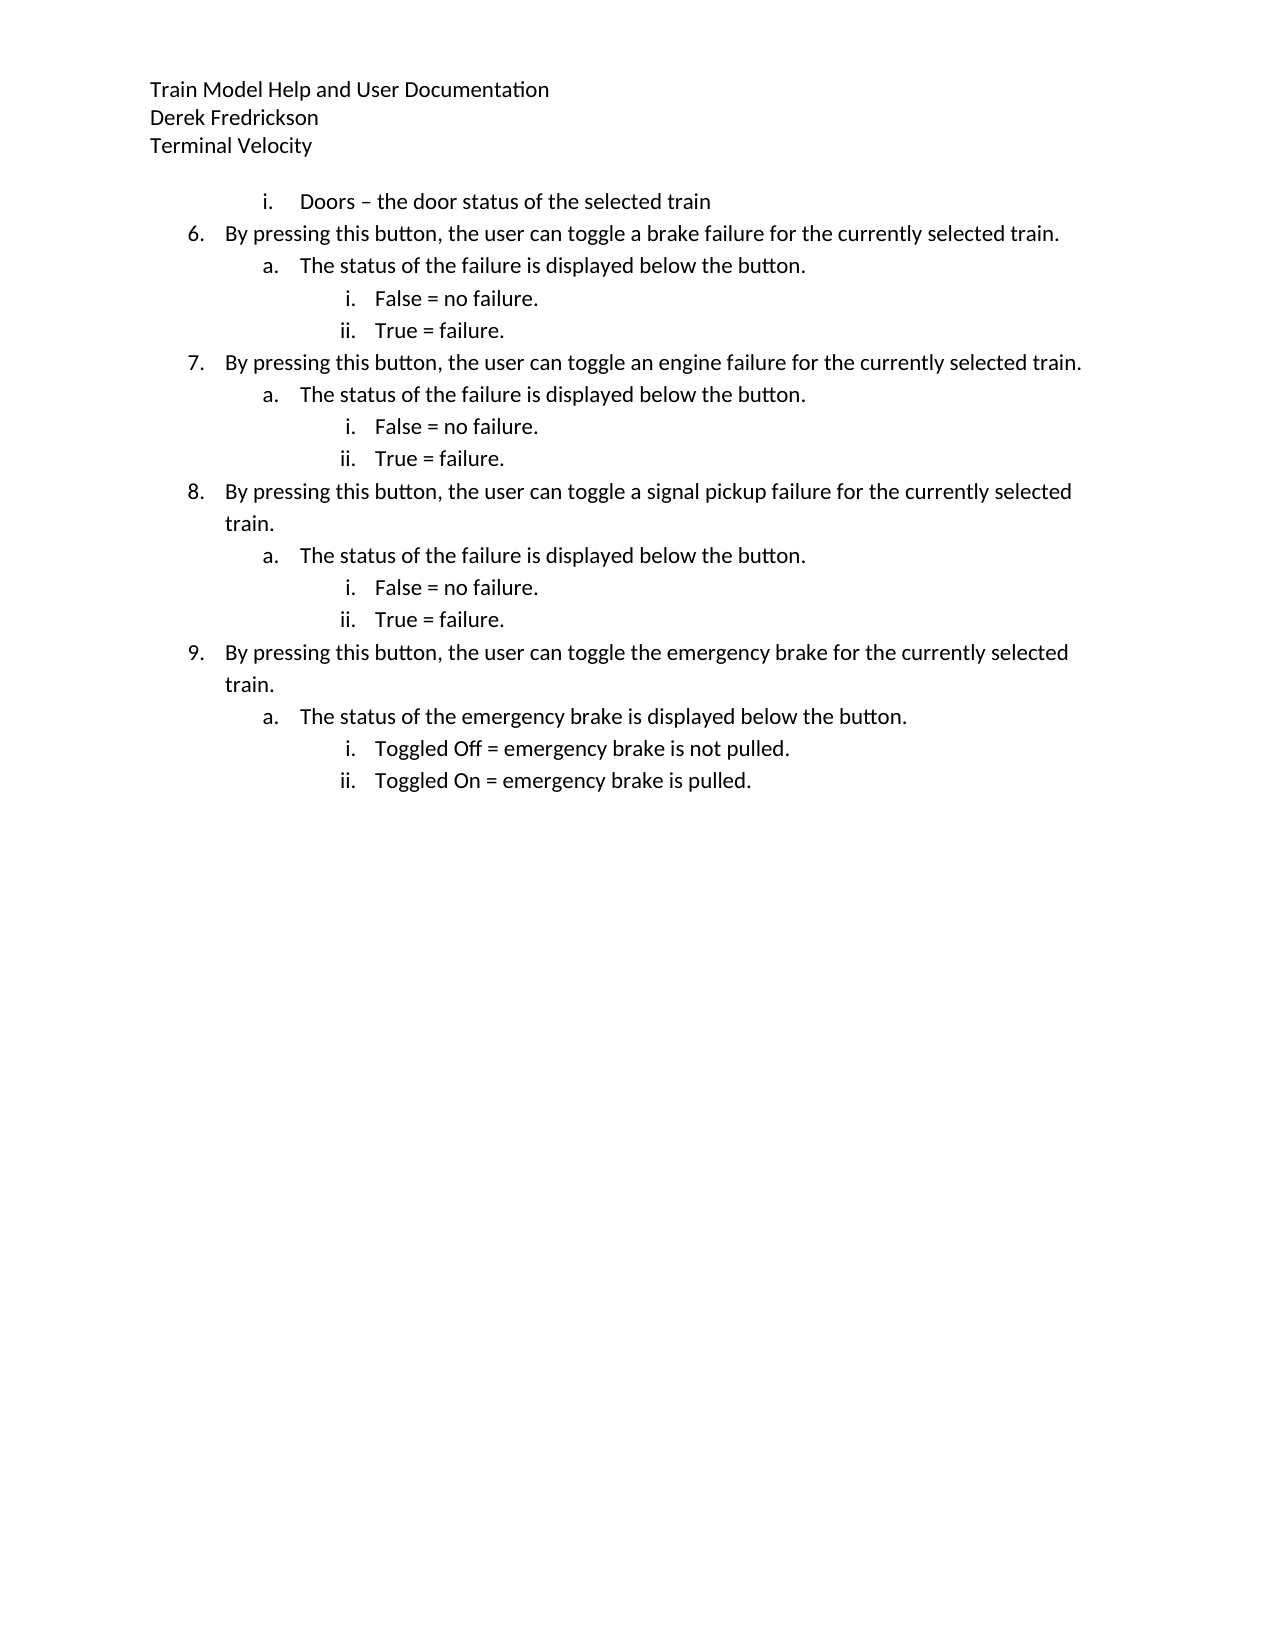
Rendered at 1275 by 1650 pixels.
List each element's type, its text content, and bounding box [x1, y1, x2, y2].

list By pressing this button, the user can toggle a signal pickup failure for the currently selected train. [187, 477, 1125, 537]
list False = no failure. [356, 284, 1125, 312]
list False = no failure. [356, 412, 1125, 440]
list False = no failure. [356, 573, 1125, 601]
list True = failure. [356, 316, 1125, 344]
list The status of the emergency brake is displayed below the button. [262, 702, 1125, 730]
list Toggled On = emergency brake is pulled. [356, 766, 1125, 794]
list The status of the failure is displayed below the button. [262, 380, 1125, 408]
list True = failure. [356, 606, 1125, 633]
list True = failure. [356, 444, 1125, 473]
list Doors – the door status of the selected train [262, 187, 1125, 215]
list By pressing this button, the user can toggle an engine failure for the currently selected train. [187, 348, 1125, 376]
list By pressing this button, the user can toggle a brake failure for the currently selected train. [187, 219, 1125, 247]
list The status of the failure is displayed below the button. [262, 251, 1125, 279]
list Toggled Off = emergency brake is not pulled. [356, 734, 1125, 762]
list By pressing this button, the user can toggle the emergency brake for the currently selected train. [187, 638, 1125, 698]
list The status of the failure is displayed below the button. [262, 541, 1125, 569]
